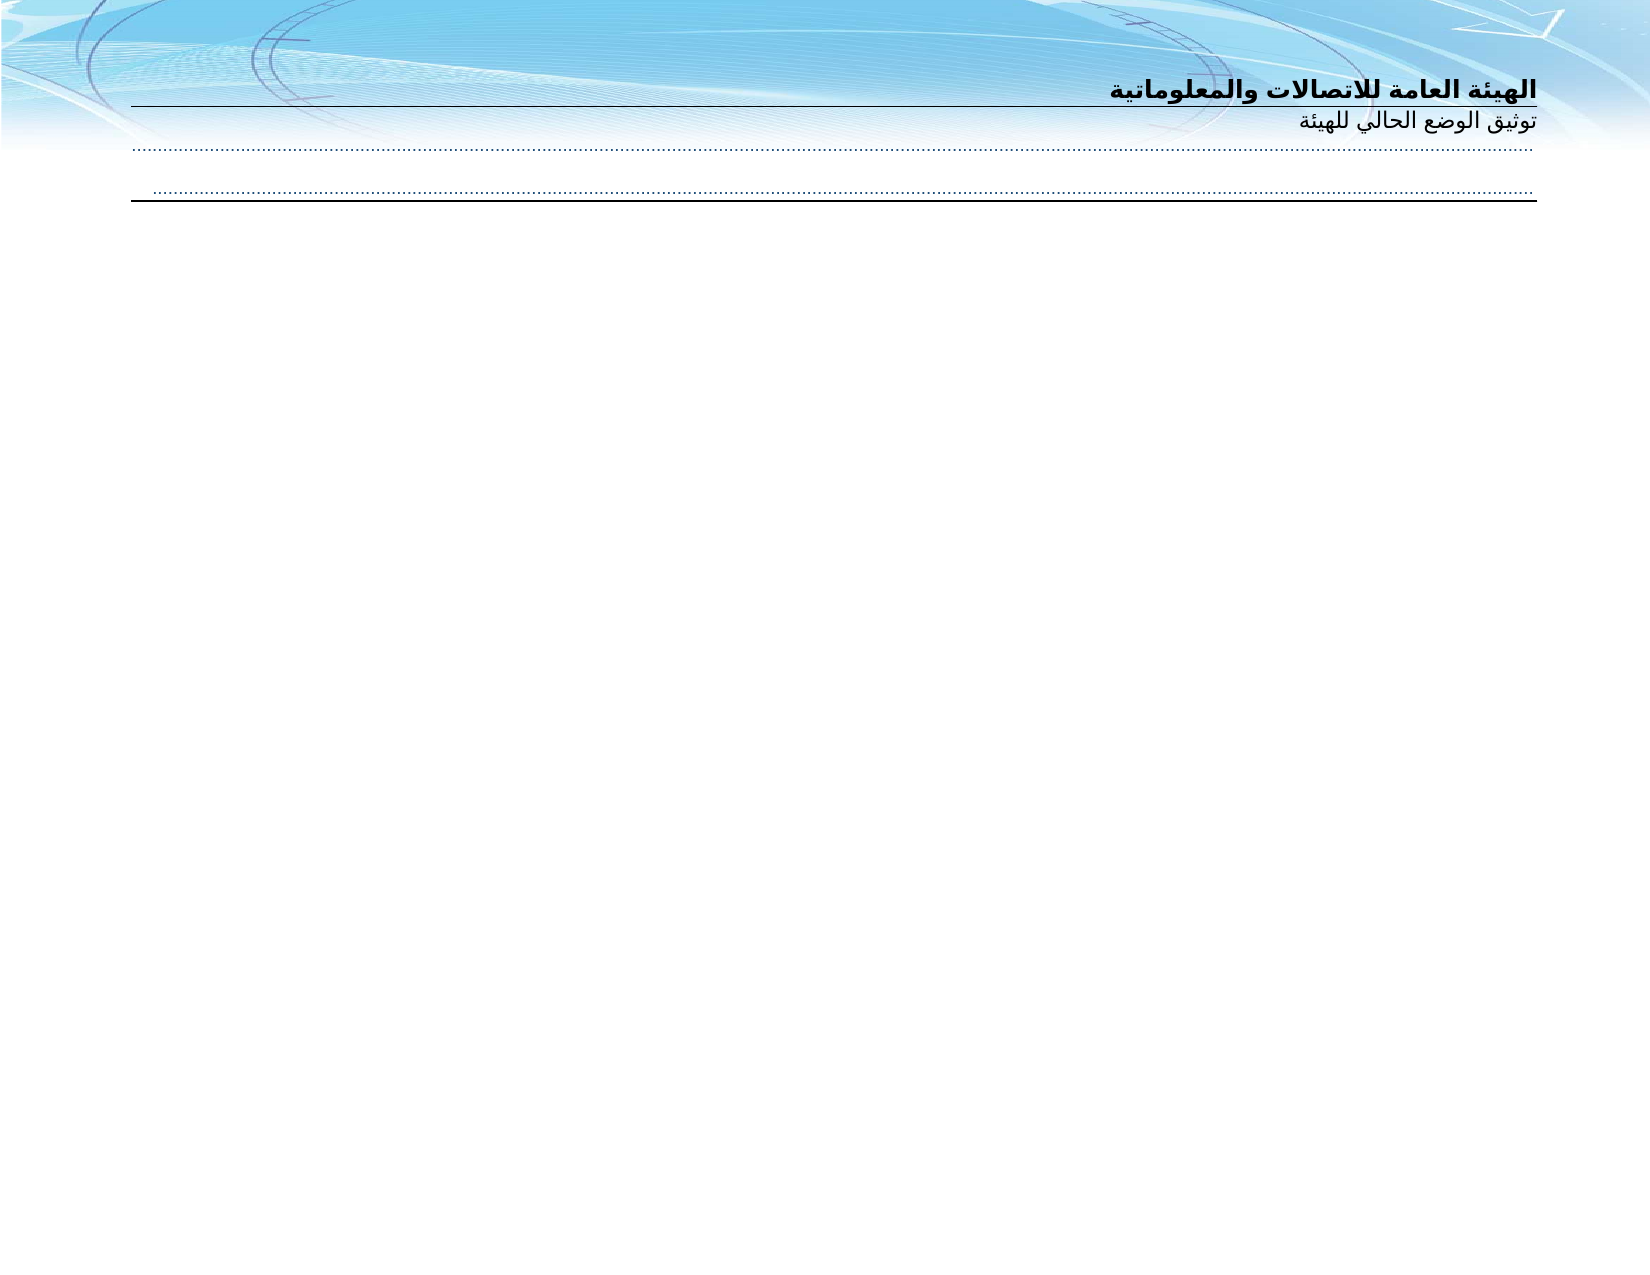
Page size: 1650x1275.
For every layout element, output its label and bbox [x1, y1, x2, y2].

picture [1, 0, 1650, 150]
text [131, 134, 1537, 200]
